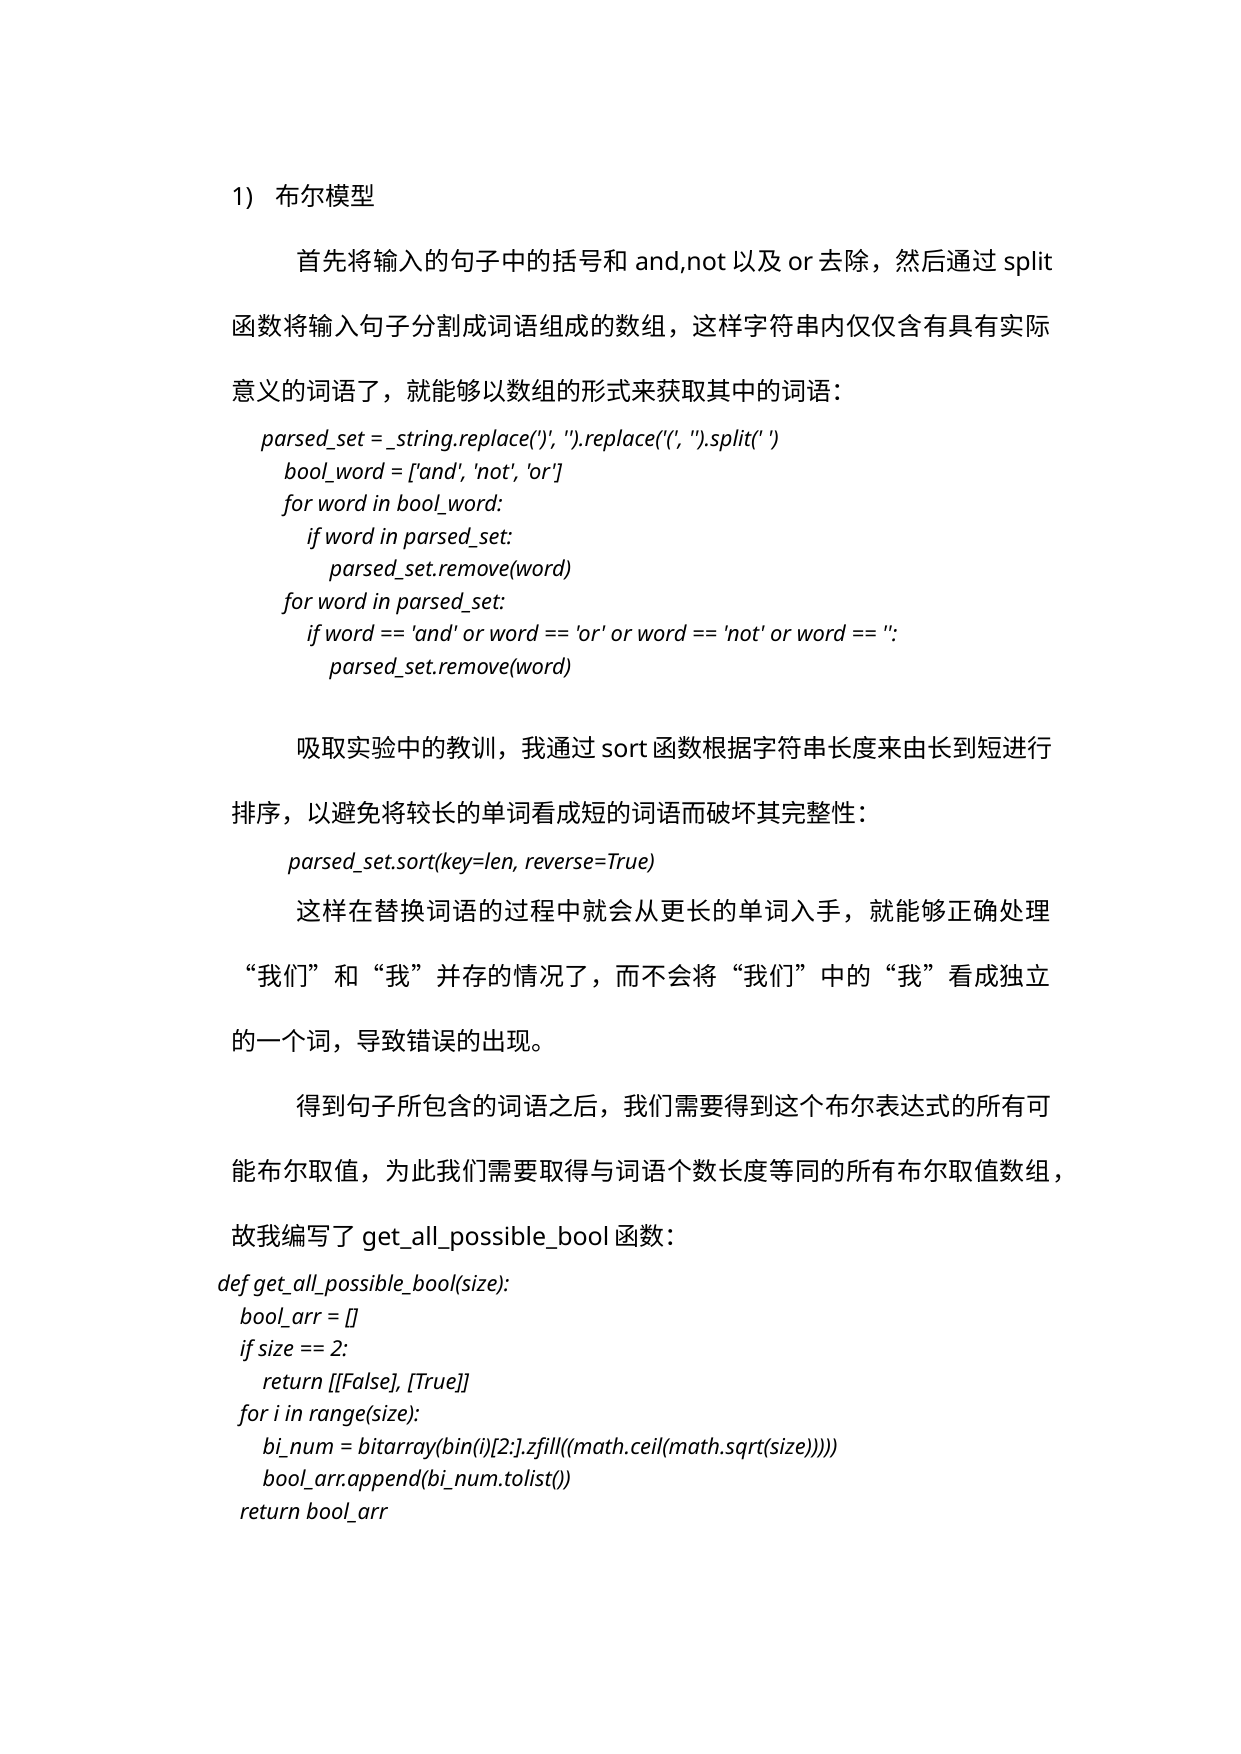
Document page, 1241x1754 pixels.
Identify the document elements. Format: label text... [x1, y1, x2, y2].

list if word == 'and' or word == 'or' or word == 'not' or word == '': [232, 617, 1053, 649]
list bi_num = bitarray(bin(i)[2:].zfill((math.ceil(math.sqrt(size))))) [187, 1429, 1053, 1462]
list return bool_arr [187, 1494, 1053, 1527]
list parsed_set.remove(word) [232, 552, 1053, 584]
list parsed_set.sort(key=len, reverse=True) [232, 844, 1053, 877]
list bool_arr = [] [187, 1299, 1053, 1332]
list 首先将输入的句子中的括号和and,not以及or去除，然后通过split函数将输入句子分割成词语组成的数组，这样字符串内仅仅含有具有实际意义的词语了，就能够以数组的形式来获取其中的词语： [232, 227, 1053, 422]
list if word in parsed_set: [232, 519, 1053, 552]
list parsed_set.remove(word) [232, 649, 1053, 682]
list for word in bool_word: [232, 487, 1053, 519]
list 得到句子所包含的词语之后，我们需要得到这个布尔表达式的所有可能布尔取值，为此我们需要取得与词语个数长度等同的所有布尔取值数组，故我编写了get_all_possible_bool函数： [232, 1072, 1053, 1267]
list def get_all_possible_bool(size): [187, 1267, 1053, 1299]
list for word in parsed_set: [232, 584, 1053, 617]
list bool_word = ['and', 'not', 'or'] [232, 454, 1053, 487]
list parsed_set = _string.replace(')', '').replace('(', '').split(' ') [232, 422, 1053, 454]
list return [[False], [True]] [187, 1364, 1053, 1397]
list 布尔模型 [231, 162, 1053, 227]
list 这样在替换词语的过程中就会从更长的单词入手，就能够正确处理“我们”和“我”并存的情况了，而不会将“我们”中的“我”看成独立的一个词，导致错误的出现。 [232, 877, 1053, 1072]
list for i in range(size): [187, 1397, 1053, 1429]
list bool_arr.append(bi_num.tolist()) [187, 1462, 1053, 1494]
list 吸取实验中的教训，我通过sort函数根据字符串长度来由长到短进行排序，以避免将较长的单词看成短的词语而破坏其完整性： [232, 714, 1053, 844]
list if size == 2: [187, 1332, 1053, 1364]
